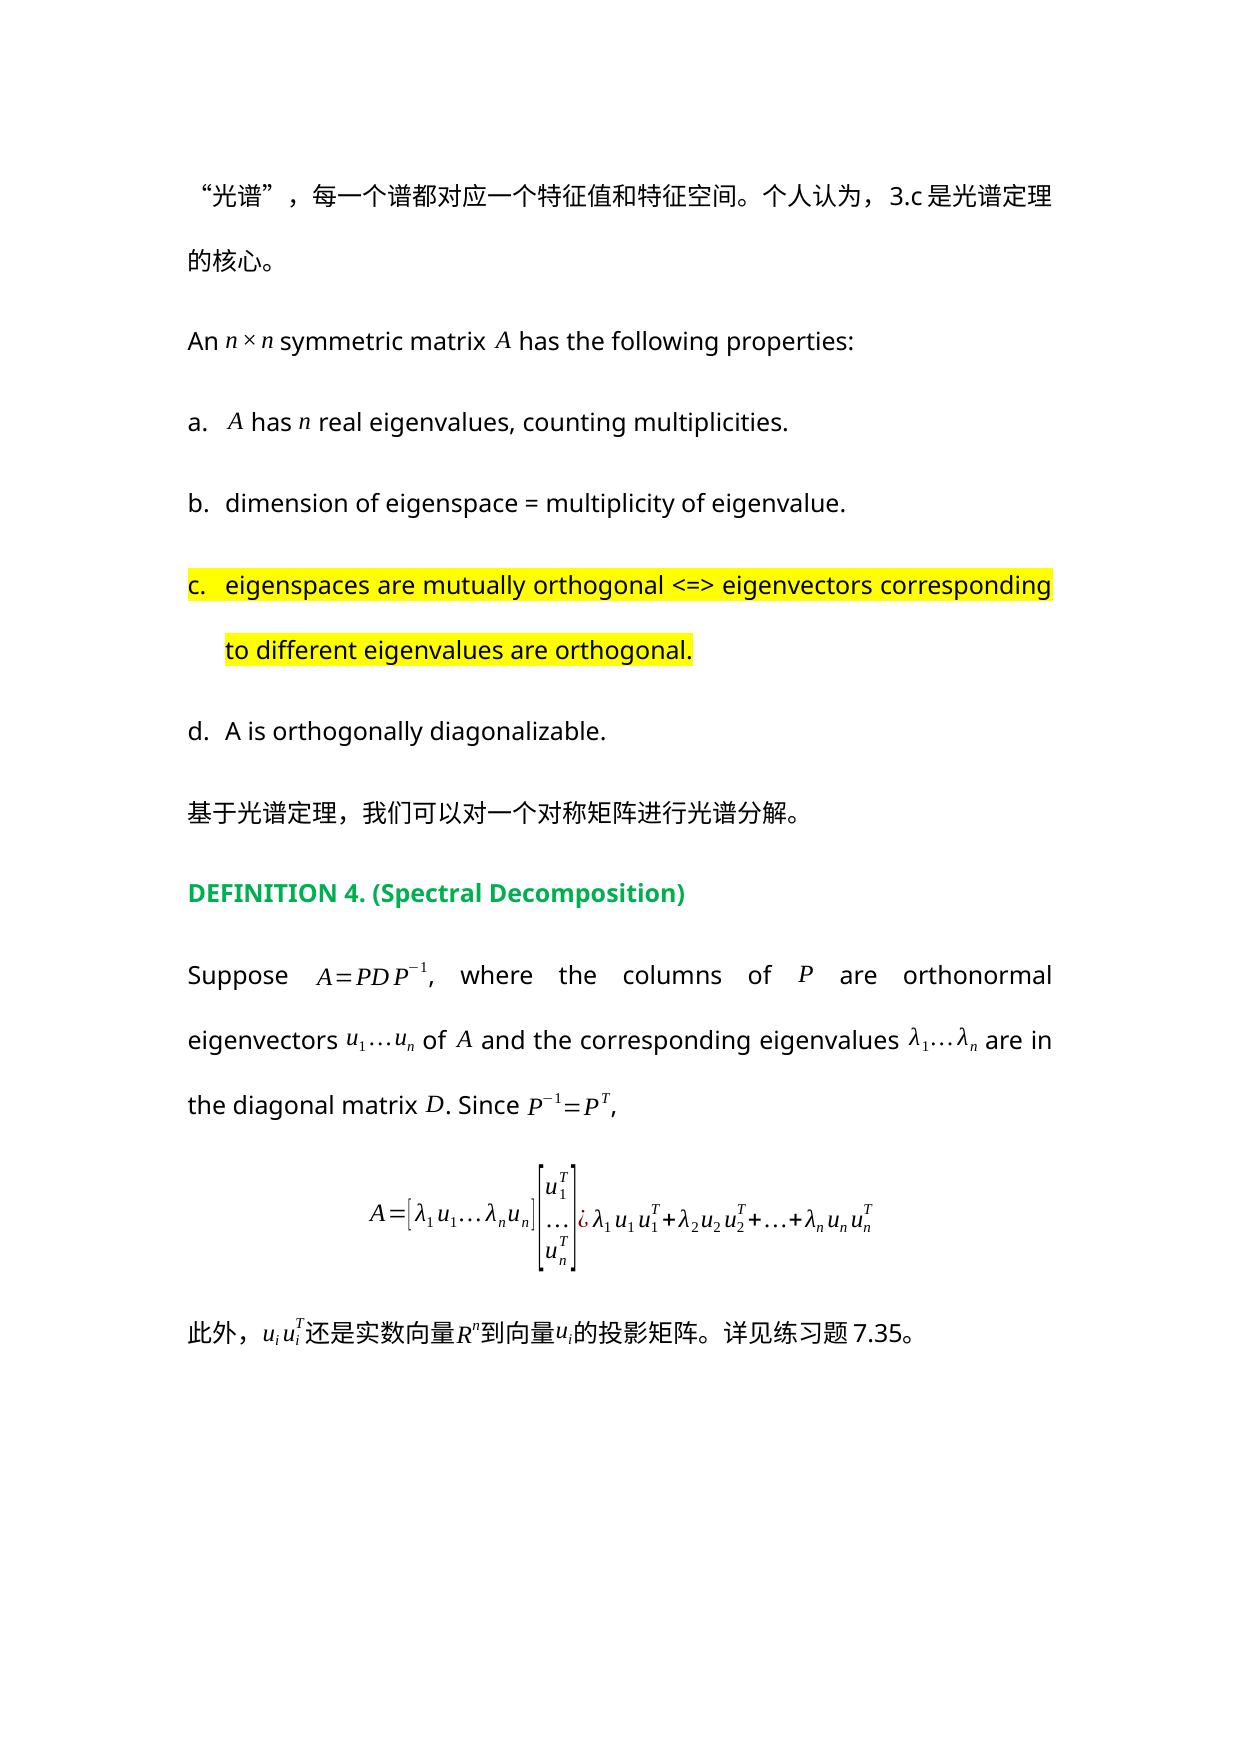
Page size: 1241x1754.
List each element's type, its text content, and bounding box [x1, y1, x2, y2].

list has real eigenvalues, counting multiplicities. [187, 389, 1053, 454]
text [187, 162, 1053, 292]
text 此外，还是实数向量到向量的投影矩阵。详见练习题7.35。 [187, 1299, 1053, 1364]
text Suppose , where the columns of are orthonormal eigenvectors of and the corresponding eigenvalues are in the diagonal matrix . Since , [187, 942, 1053, 1137]
list eigenspaces are mutually orthogonal <=> eigenvectors corresponding to different eigenvalues are orthogonal. [187, 552, 1053, 682]
list A is orthogonally diagonalizable. [187, 698, 1053, 763]
list dimension of eigenspace = multiplicity of eigenvalue. [187, 471, 1053, 536]
text 基于光谱定理，我们可以对一个对称矩阵进行光谱分解。 [187, 779, 1053, 844]
text DEFINITION 4. (Spectral Decomposition) [187, 861, 1053, 926]
text An symmetric matrix has the following properties: [187, 308, 1053, 373]
